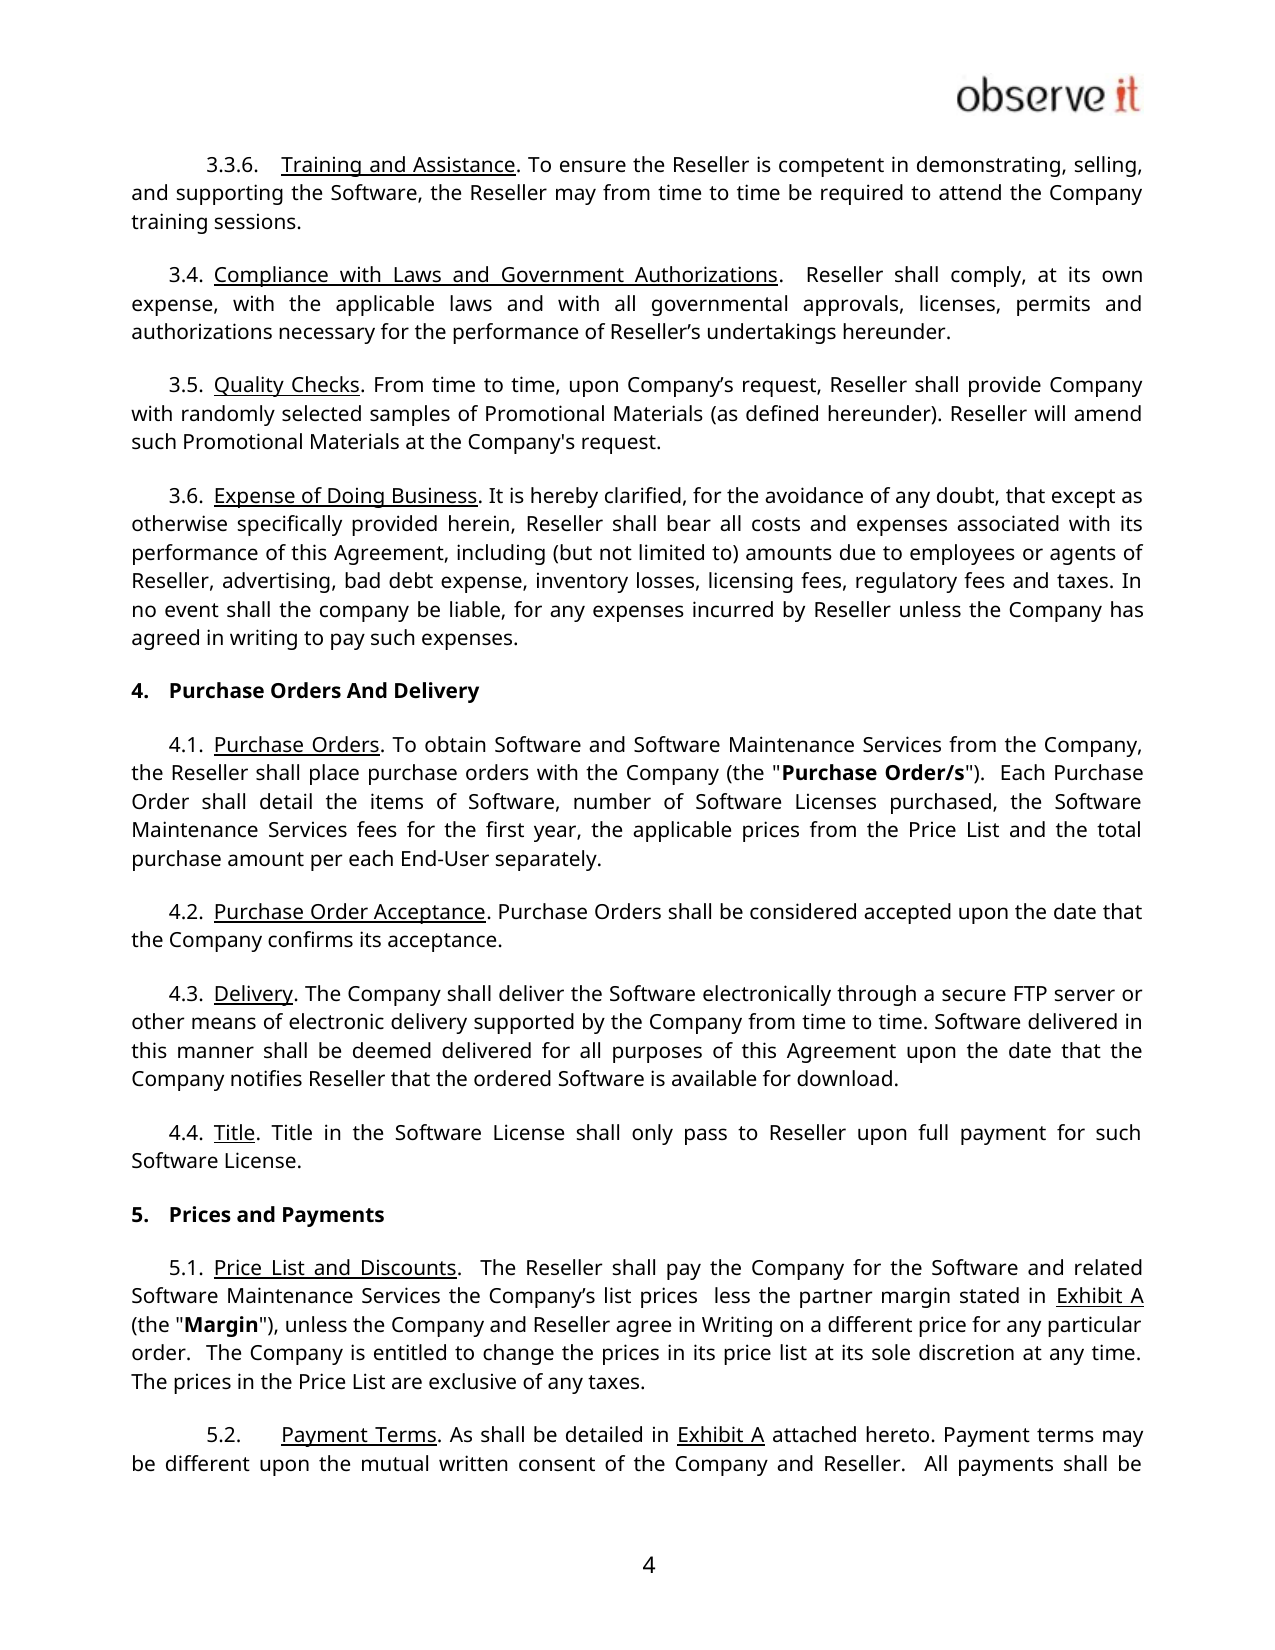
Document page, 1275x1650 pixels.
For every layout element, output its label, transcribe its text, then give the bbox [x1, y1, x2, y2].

list Expense of Doing Business. It is hereby clarified, for the avoidance of any doubt, that except as otherwise specifically provided herein, Reseller shall bear all costs and expenses associated with its performance of this Agreement, including (but not limited to) amounts due to employees or agents of Reseller, advertising, bad debt expense, inventory losses, licensing fees, regulatory fees and taxes. In no event shall the company be liable, for any expenses incurred by Reseller unless the Company has agreed in writing to pay such expenses. [131, 481, 1144, 652]
list Training and Assistance. To ensure the Reseller is competent in demonstrating, selling, and supporting the Software, the Reseller may from time to time be required to attend the Company training sessions. [131, 150, 1144, 235]
list Price List and Discounts. The Reseller shall pay the Company for the Software and related Software Maintenance Services the Company’s list prices less the partner margin stated in Exhibit A (the "Margin"), unless the Company and Reseller agree in Writing on a different price for any particular order. The Company is entitled to change the prices in its price list at its sole discretion at any time. The prices in the Price List are exclusive of any taxes. [131, 1253, 1144, 1395]
list Delivery. The Company shall deliver the Software electronically through a secure FTP server or other means of electronic delivery supported by the Company from time to time. Software delivered in this manner shall be deemed delivered for all purposes of this Agreement upon the date that the Company notifies Reseller that the ordered Software is available for download. [131, 979, 1144, 1093]
list Title. Title in the Software License shall only pass to Reseller upon full payment for such Software License. [131, 1118, 1144, 1175]
picture [956, 73, 1144, 116]
list Compliance with Laws and Government Authorizations. Reseller shall comply, at its own expense, with the applicable laws and with all governmental approvals, licenses, permits and authorizations necessary for the performance of Reseller’s undertakings hereunder. [131, 260, 1144, 346]
list Purchase Orders And Delivery [131, 677, 1144, 705]
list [131, 1420, 1144, 1477]
list Purchase Order Acceptance. Purchase Orders shall be considered accepted upon the date that the Company confirms its acceptance. [131, 897, 1144, 954]
list Prices and Payments [131, 1200, 1144, 1228]
list Purchase Orders. To obtain Software and Software Maintenance Services from the Company, the Reseller shall place purchase orders with the Company (the "Purchase Order/s"). Each Purchase Order shall detail the items of Software, number of Software Licenses purchased, the Software Maintenance Services fees for the first year, the applicable prices from the Price List and the total purchase amount per each End-User separately. [131, 730, 1144, 872]
list Quality Checks. From time to time, upon Company’s request, Reseller shall provide Company with randomly selected samples of Promotional Materials (as defined hereunder). Reseller will amend such Promotional Materials at the Company's request. [131, 371, 1144, 456]
